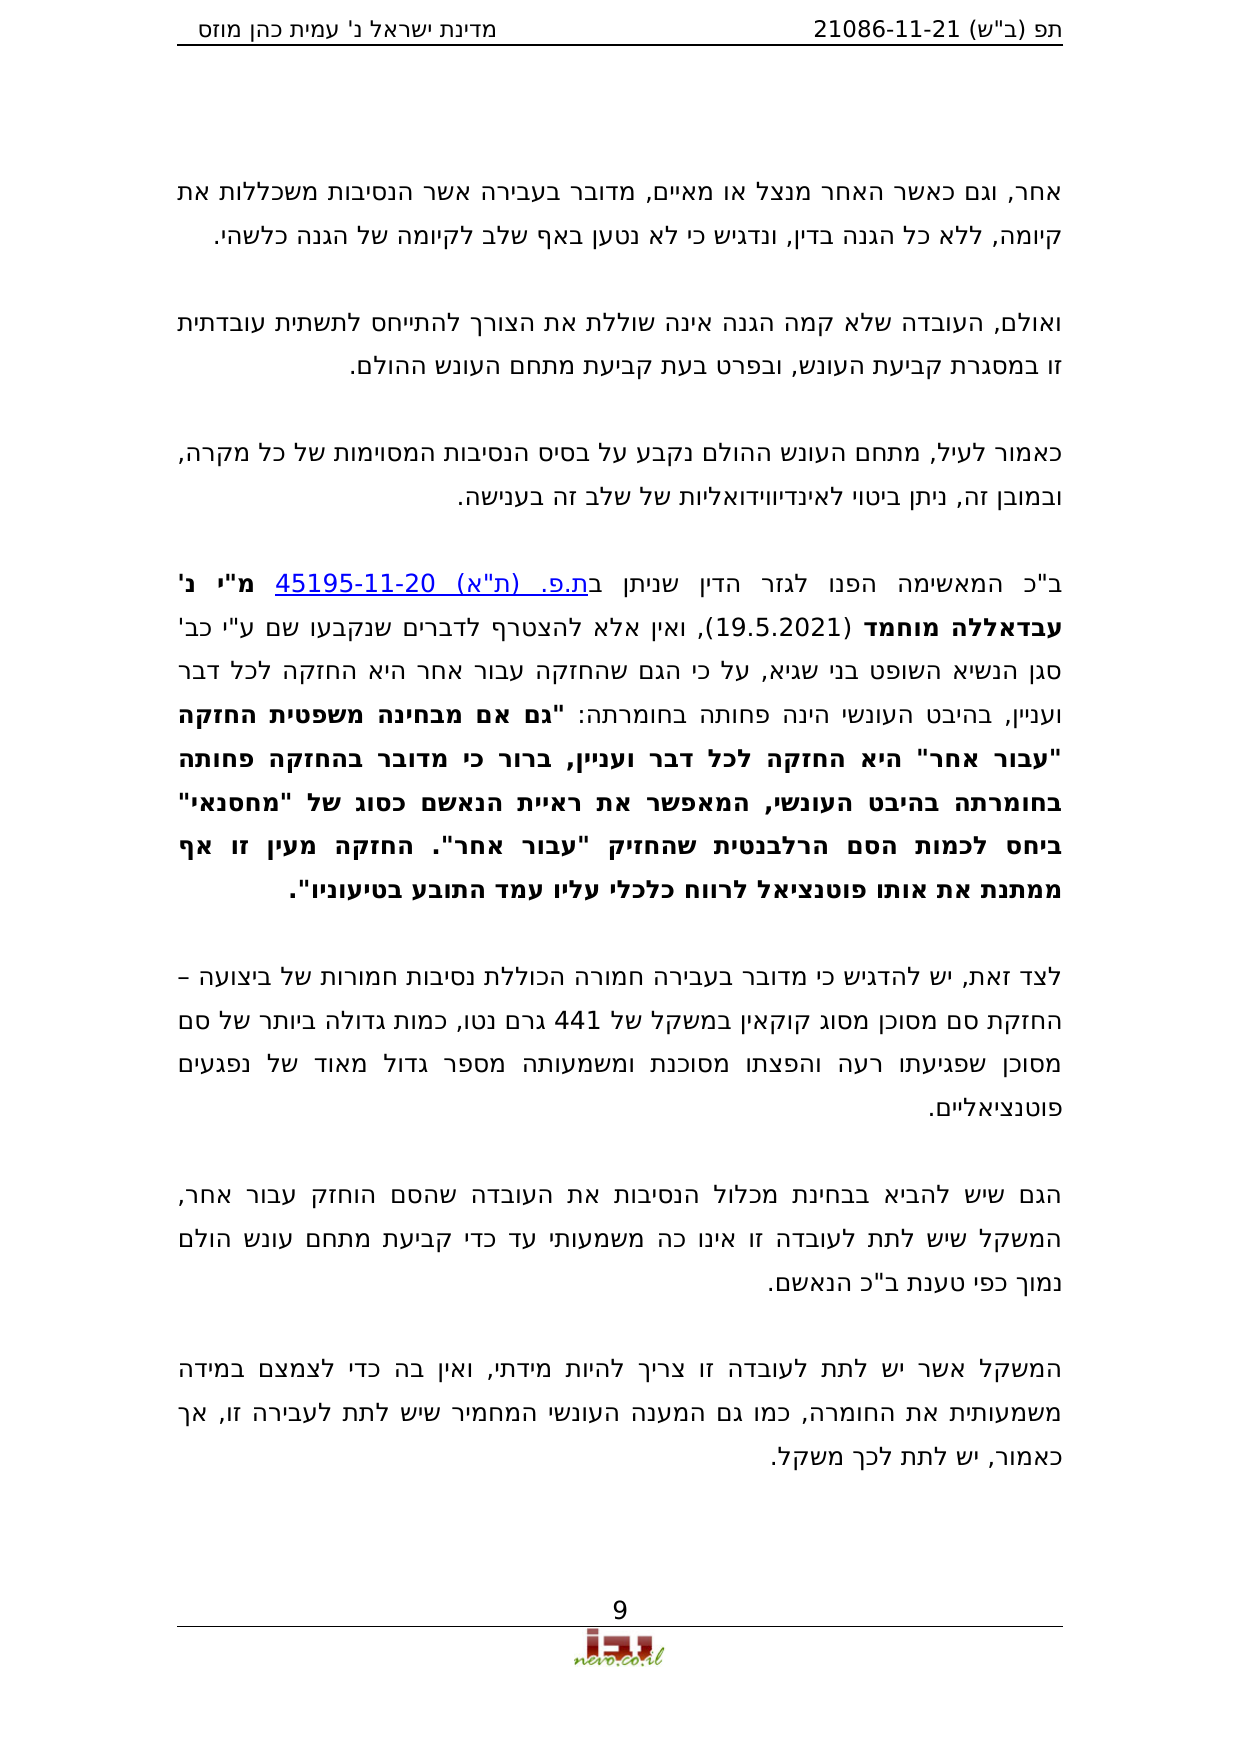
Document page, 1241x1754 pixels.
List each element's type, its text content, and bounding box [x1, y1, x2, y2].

text ואולם, העובדה שלא קמה הגנה אינה שוללת את הצורך להתייחס לתשתית עובדתית זו במסגרת קביעת העונש, ובפרט בעת קביעת מתחם העונש ההולם. [177, 308, 1063, 381]
text לצד זאת, יש להדגיש כי מדובר בעבירה חמורה הכוללת נסיבות חמורות של ביצועה – החזקת סם מסוכן מסוג קוקאין במשקל של 441 גרם נטו, כמות גדולה ביותר של סם מסוכן שפגיעתו רעה והפצתו מסוכנת ומשמעותה מספר גדול מאוד של נפגעים פוטנציאליים. [177, 962, 1063, 1123]
picture [574, 1628, 666, 1667]
text הגם שיש להביא בבחינת מכלול הנסיבות את העובדה שהסם הוחזק עבור אחר, המשקל שיש לתת לעובדה זו אינו כה משמעותי עד כדי קביעת מתחם עונש הולם נמוך כפי טענת ב"כ הנאשם. [177, 1180, 1063, 1297]
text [177, 177, 1063, 250]
text ב"כ המאשימה הפנו לגזר הדין שניתן בת.פ. (ת"א) 45195-11-20 מ"י נ' עבדאללה מוחמד (19.5.2021), ואין אלא להצטרף לדברים שנקבעו שם ע"י כב' סגן הנשיא השופט בני שגיא, על כי הגם שהחזקה עבור אחר היא החזקה לכל דבר ועניין, בהיבט העונשי הינה פחותה בחומרתה: "גם אם מבחינה משפטית החזקה "עבור אחר" היא החזקה לכל דבר ועניין, ברור כי מדובר בהחזקה פחותה בחומרתה בהיבט העונשי, המאפשר את ראיית הנאשם כסוג של "מחסנאי" ביחס לכמות הסם הרלבנטית שהחזיק "עבור אחר". החזקה מעין זו אף ממתנת את אותו פוטנציאל לרווח כלכלי עליו עמד התובע בטיעוניו". [177, 569, 1063, 904]
text המשקל אשר יש לתת לעובדה זו צריך להיות מידתי, ואין בה כדי לצמצם במידה משמעותית את החומרה, כמו גם המענה העונשי המחמיר שיש לתת לעבירה זו, אך כאמור, יש לתת לכך משקל. [177, 1355, 1063, 1471]
text כאמור לעיל, מתחם העונש ההולם נקבע על בסיס הנסיבות המסוימות של כל מקרה, ובמובן זה, ניתן ביטוי לאינדיווידואליות של שלב זה בענישה. [177, 438, 1063, 511]
